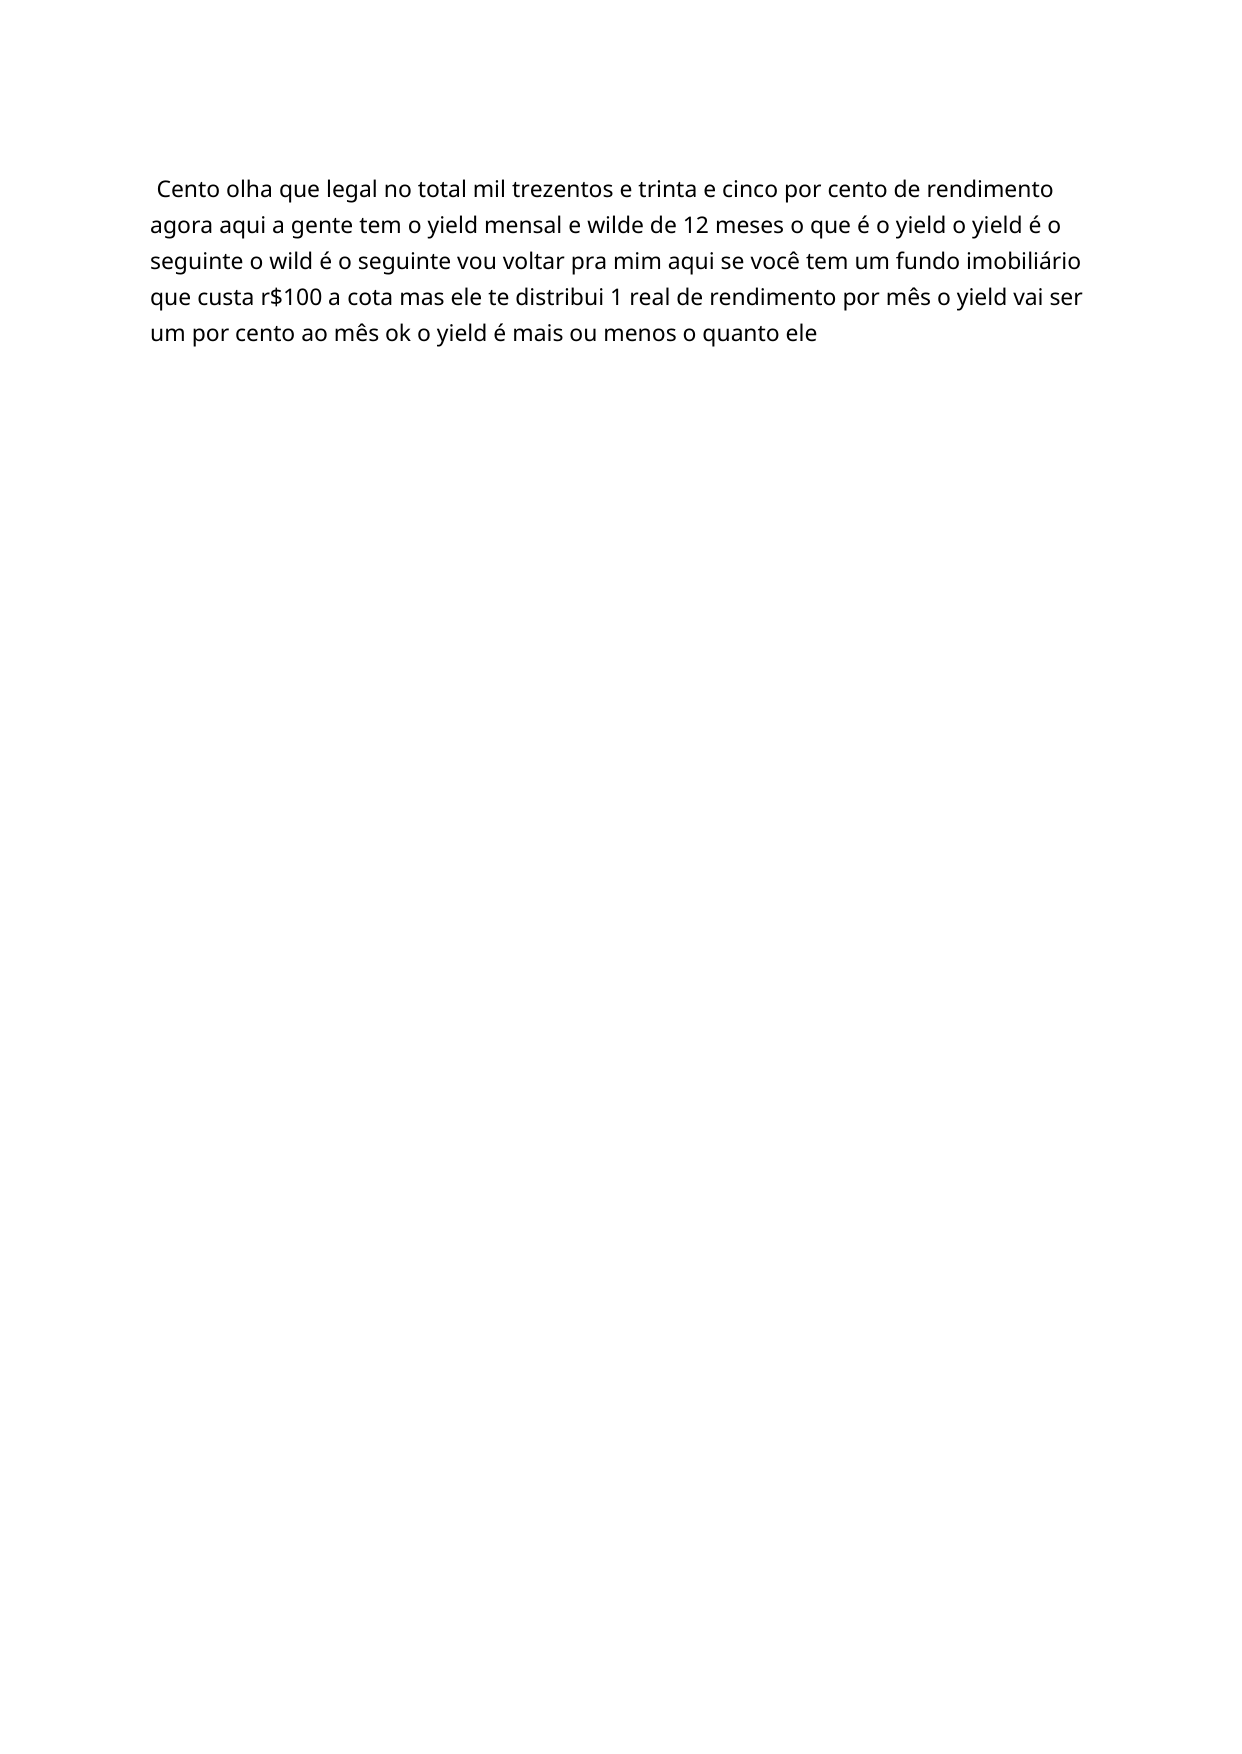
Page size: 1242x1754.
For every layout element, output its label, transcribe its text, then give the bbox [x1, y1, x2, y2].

text Cento olha que legal no total mil trezentos e trinta e cinco por cento de rendimento agora aqui a gente tem o yield mensal e wilde de 12 meses o que é o yield o yield é o seguinte o wild é o seguinte vou voltar pra mim aqui se você tem um fundo imobiliário que custa r$100 a cota mas ele te distribui 1 real de rendimento por mês o yield vai ser um por cento ao mês ok o yield é mais ou menos o quanto ele [150, 173, 1086, 348]
